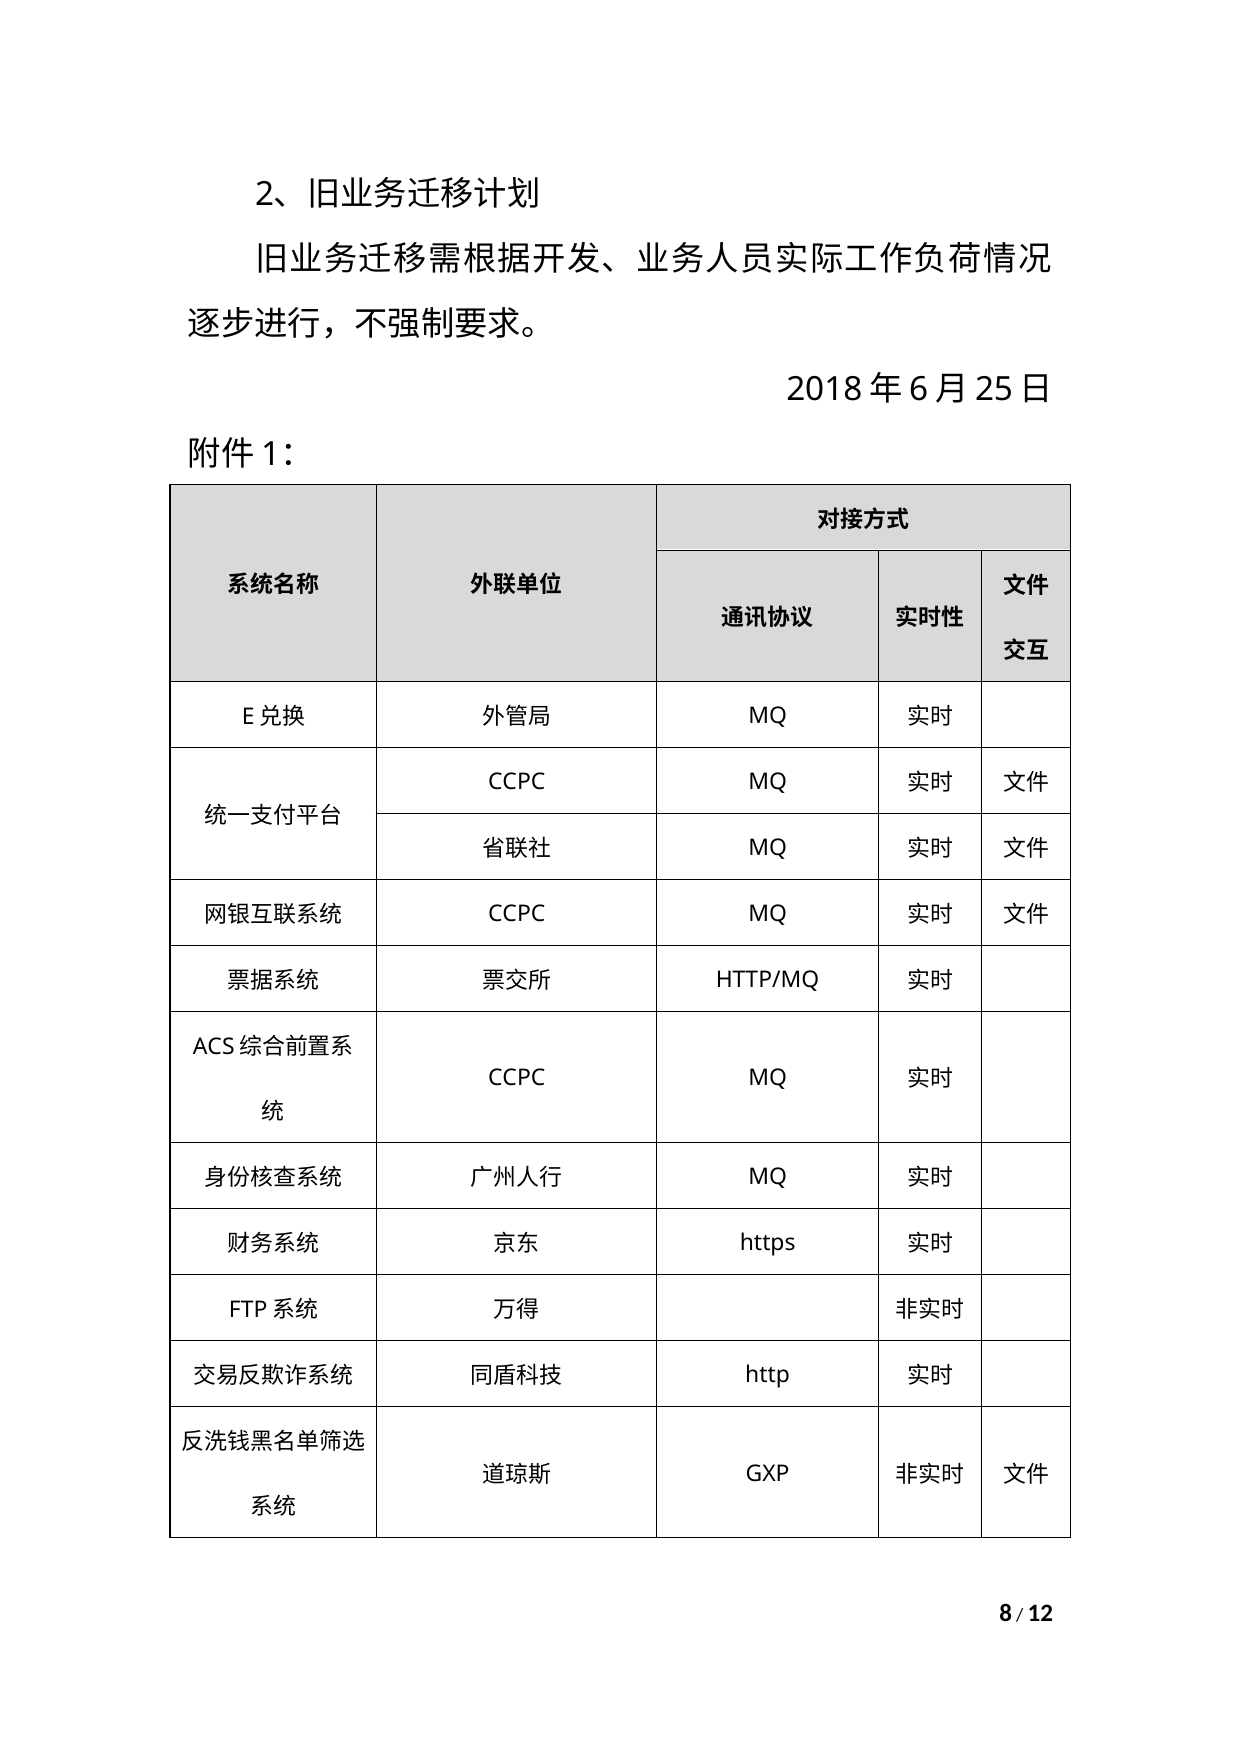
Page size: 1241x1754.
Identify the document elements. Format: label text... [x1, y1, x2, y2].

table_cell 非实时 [879, 1407, 981, 1537]
table_cell MQ [657, 682, 878, 747]
table_cell 实时 [879, 1012, 981, 1142]
text 附件1： [187, 418, 1053, 483]
table_cell 实时 [879, 814, 981, 879]
table_cell ACS综合前置系统 [171, 1012, 376, 1142]
table_cell http [657, 1341, 878, 1406]
table_cell CCPC [377, 880, 656, 945]
table_cell 京东 [377, 1209, 656, 1274]
table_cell 通讯协议 [657, 551, 878, 681]
table_cell 广州人行 [377, 1143, 656, 1208]
table_cell [982, 682, 1070, 747]
table_cell CCPC [377, 1012, 656, 1142]
table_cell MQ [657, 1012, 878, 1142]
table_cell 反洗钱黑名单筛选系统 [171, 1407, 376, 1537]
table_cell 文件 [982, 748, 1070, 813]
table_cell 省联社 [377, 814, 656, 879]
table_cell 实时性 [879, 551, 981, 681]
table_cell 文件 [982, 814, 1070, 879]
table_cell 实时 [879, 946, 981, 1011]
table_cell 实时 [879, 1209, 981, 1274]
table_cell 文件 [982, 880, 1070, 945]
table_cell MQ [657, 814, 878, 879]
table_cell [982, 1341, 1070, 1406]
table_cell MQ [657, 748, 878, 813]
table_header 系统名称 [171, 485, 376, 681]
table_cell [982, 1143, 1070, 1208]
table_cell 身份核查系统 [171, 1143, 376, 1208]
table_cell [657, 1275, 878, 1340]
table_cell 网银互联系统 [171, 880, 376, 945]
table_cell CCPC [377, 748, 656, 813]
table_cell 同盾科技 [377, 1341, 656, 1406]
table_cell 文件交互 [982, 551, 1070, 681]
table_cell 实时 [879, 748, 981, 813]
table_cell MQ [657, 880, 878, 945]
table_cell [982, 1275, 1070, 1340]
table_cell 外管局 [377, 682, 656, 747]
table_cell 实时 [879, 1341, 981, 1406]
table_cell HTTP/MQ [657, 946, 878, 1011]
table_cell 万得 [377, 1275, 656, 1340]
table_cell 文件 [982, 1407, 1070, 1537]
table_cell 票据系统 [171, 946, 376, 1011]
table_cell 实时 [879, 1143, 981, 1208]
text 2018年6月25日 [187, 353, 1053, 418]
table_cell [982, 1012, 1070, 1142]
table_cell https [657, 1209, 878, 1274]
table_cell 统一支付平台 [171, 748, 376, 879]
table_cell [982, 946, 1070, 1011]
table_cell 非实时 [879, 1275, 981, 1340]
table_cell 道琼斯 [377, 1407, 656, 1537]
table_cell GXP [657, 1407, 878, 1537]
table_cell FTP系统 [171, 1275, 376, 1340]
table_cell 交易反欺诈系统 [171, 1341, 376, 1406]
text 旧业务迁移需根据开发、业务人员实际工作负荷情况逐步进行，不强制要求。 [187, 223, 1053, 353]
table_header 对接方式 [657, 485, 1070, 549]
table_cell 财务系统 [171, 1209, 376, 1274]
table_cell MQ [657, 1143, 878, 1208]
table_cell 实时 [879, 880, 981, 945]
table_cell 票交所 [377, 946, 656, 1011]
table_cell E兑换 [171, 682, 376, 747]
table_cell [982, 1209, 1070, 1274]
table_cell 实时 [879, 682, 981, 747]
table_header 外联单位 [377, 485, 656, 681]
text 2、旧业务迁移计划 [187, 158, 1053, 223]
